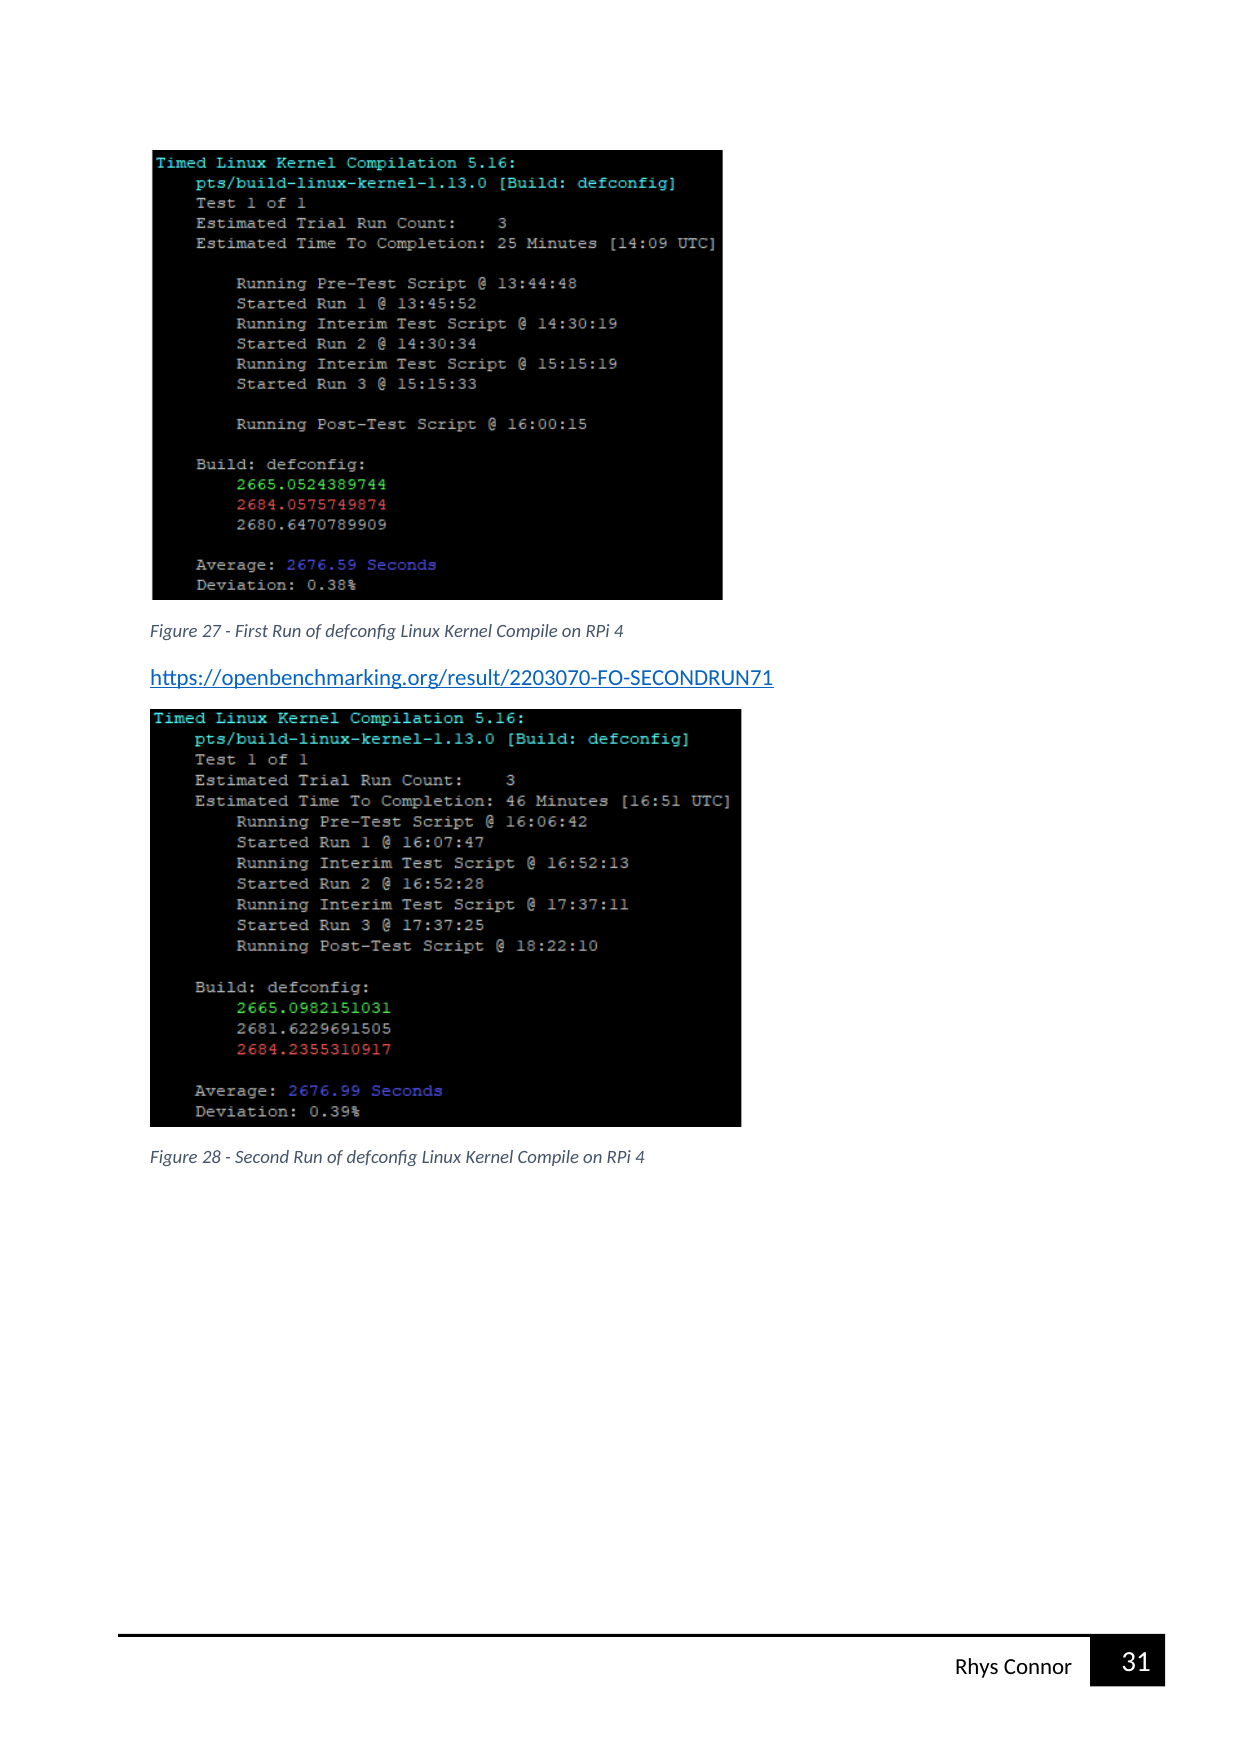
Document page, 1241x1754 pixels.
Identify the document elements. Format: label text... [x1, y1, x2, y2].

text Figure 27 - First Run of defconfig Linux Kernel Compile on RPi 4 [150, 619, 1090, 642]
picture [150, 709, 742, 1127]
text https://openbenchmarking.org/result/2203070-FO-SECONDRUN71 [150, 663, 1090, 691]
text Figure 28 - Second Run of defconfig Linux Kernel Compile on RPi 4 [150, 1145, 1090, 1168]
picture [150, 150, 723, 600]
